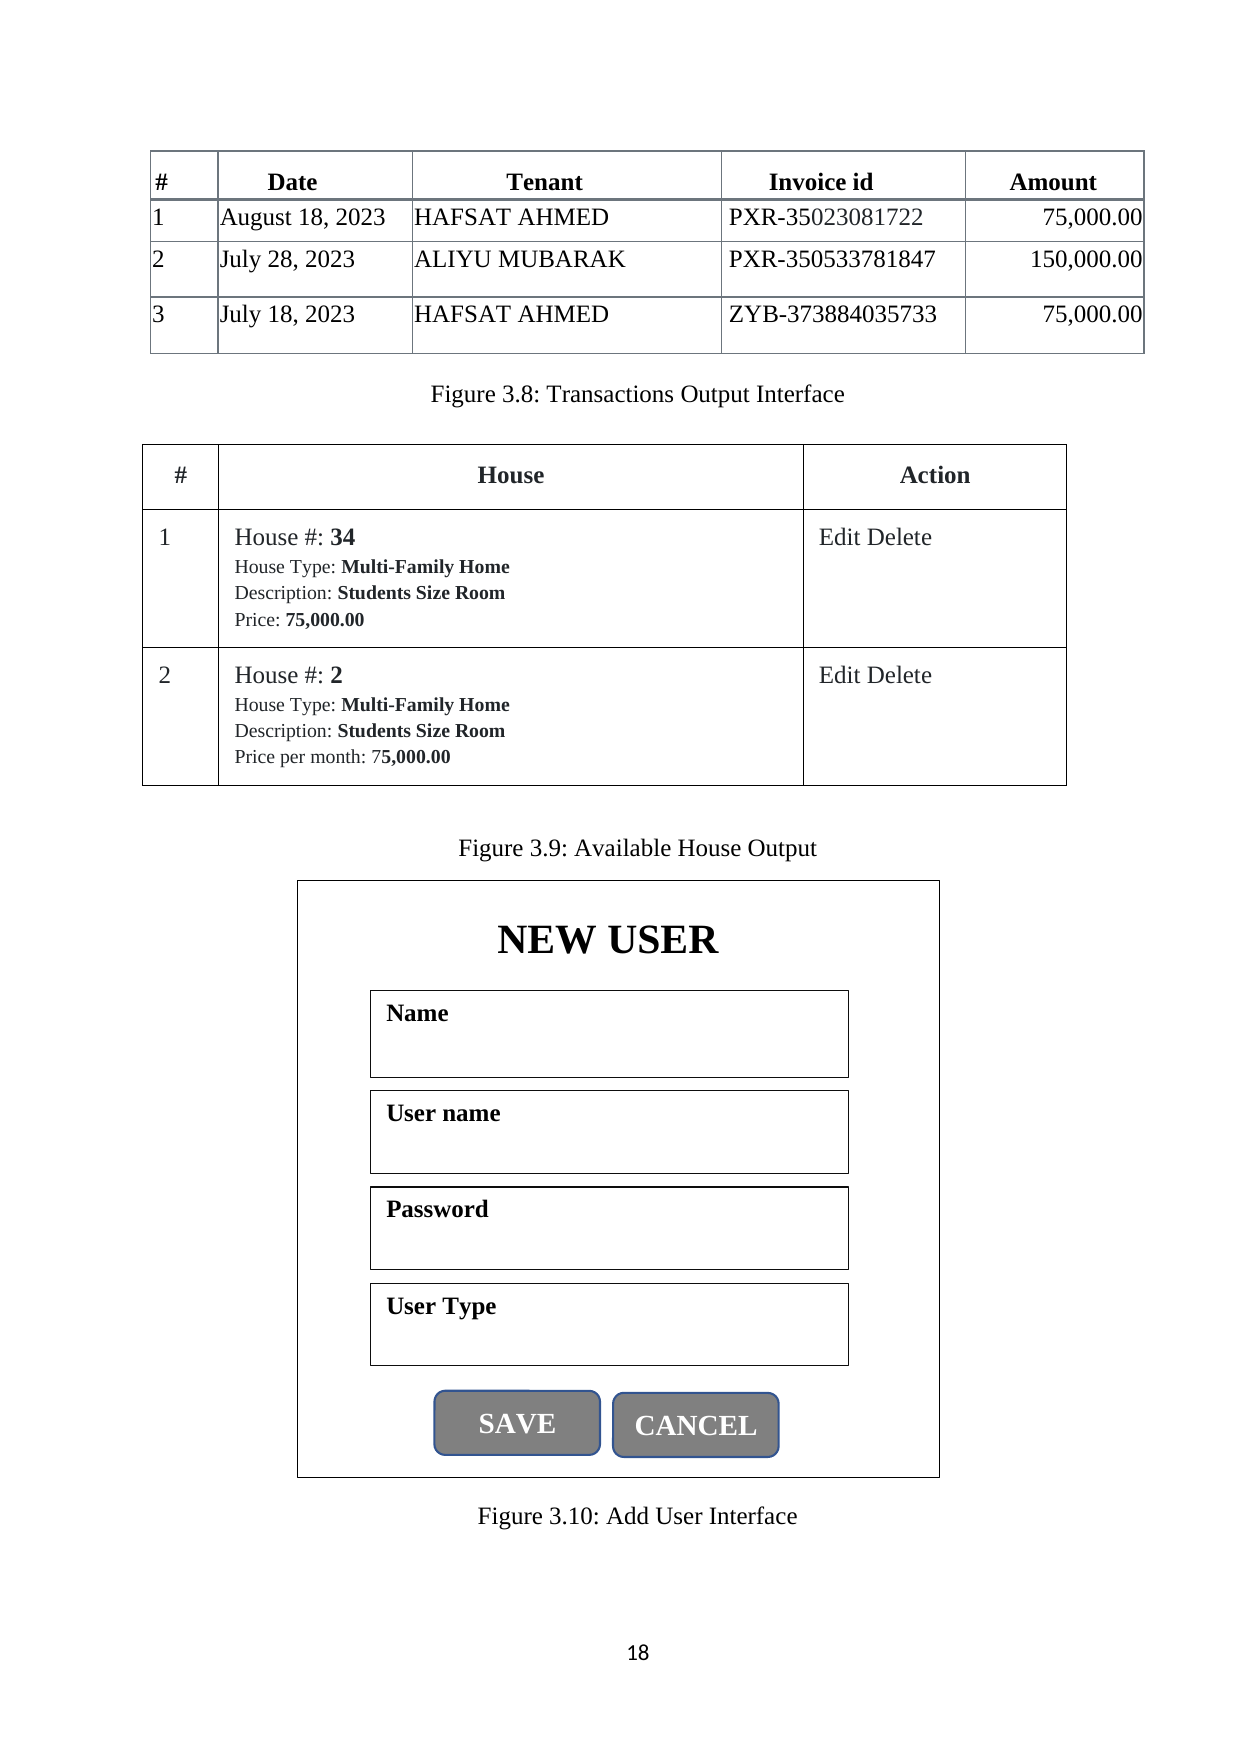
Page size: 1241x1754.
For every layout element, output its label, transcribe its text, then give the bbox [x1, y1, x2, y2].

table_cell 150,000.00 [966, 242, 1143, 296]
table_cell 2 [151, 242, 217, 296]
table_cell 75,000.00 [966, 298, 1143, 353]
table_cell PXR-350533781847 [722, 242, 965, 296]
table_header Amount [966, 152, 1143, 197]
table_cell Edit Delete [804, 510, 1066, 647]
table_header # [151, 152, 217, 197]
text Figure 3.10: Add User Interface [150, 1501, 1125, 1530]
table_header Action [804, 445, 1066, 509]
table_cell 1 [151, 201, 217, 241]
table_cell HAFSAT AHMED [413, 298, 721, 353]
table_cell House #: 2 House Type: Multi-Family Home Description: Students Size Room Price per month: 75,000.00 [219, 648, 803, 785]
table_cell 2 [143, 648, 218, 785]
text Figure 3.9: Available House Output [150, 833, 1125, 862]
table_cell July 28, 2023 [219, 242, 412, 296]
table_cell House #: 34 House Type: Multi-Family Home Description: Students Size Room Price: 75,000.00 [219, 510, 803, 647]
table_cell ZYB-373884035733 [722, 298, 965, 353]
table_cell August 18, 2023 [219, 201, 412, 241]
table_header Date [219, 152, 412, 197]
text Figure 3.8: Transactions Output Interface [150, 379, 1125, 407]
table_cell 75,000.00 [966, 201, 1143, 241]
table_cell ALIYU MUBARAK [413, 242, 721, 296]
table_header # [143, 445, 218, 509]
table_header Tenant [413, 152, 721, 197]
table_header House [219, 445, 803, 509]
table_cell July 18, 2023 [219, 298, 412, 353]
table_header Invoice id [722, 152, 965, 197]
table_cell HAFSAT AHMED [413, 201, 721, 241]
table_cell 3 [151, 298, 217, 353]
table_cell PXR-35023081722 [722, 201, 965, 241]
table_cell Edit Delete [804, 648, 1066, 785]
table_cell 1 [143, 510, 218, 647]
